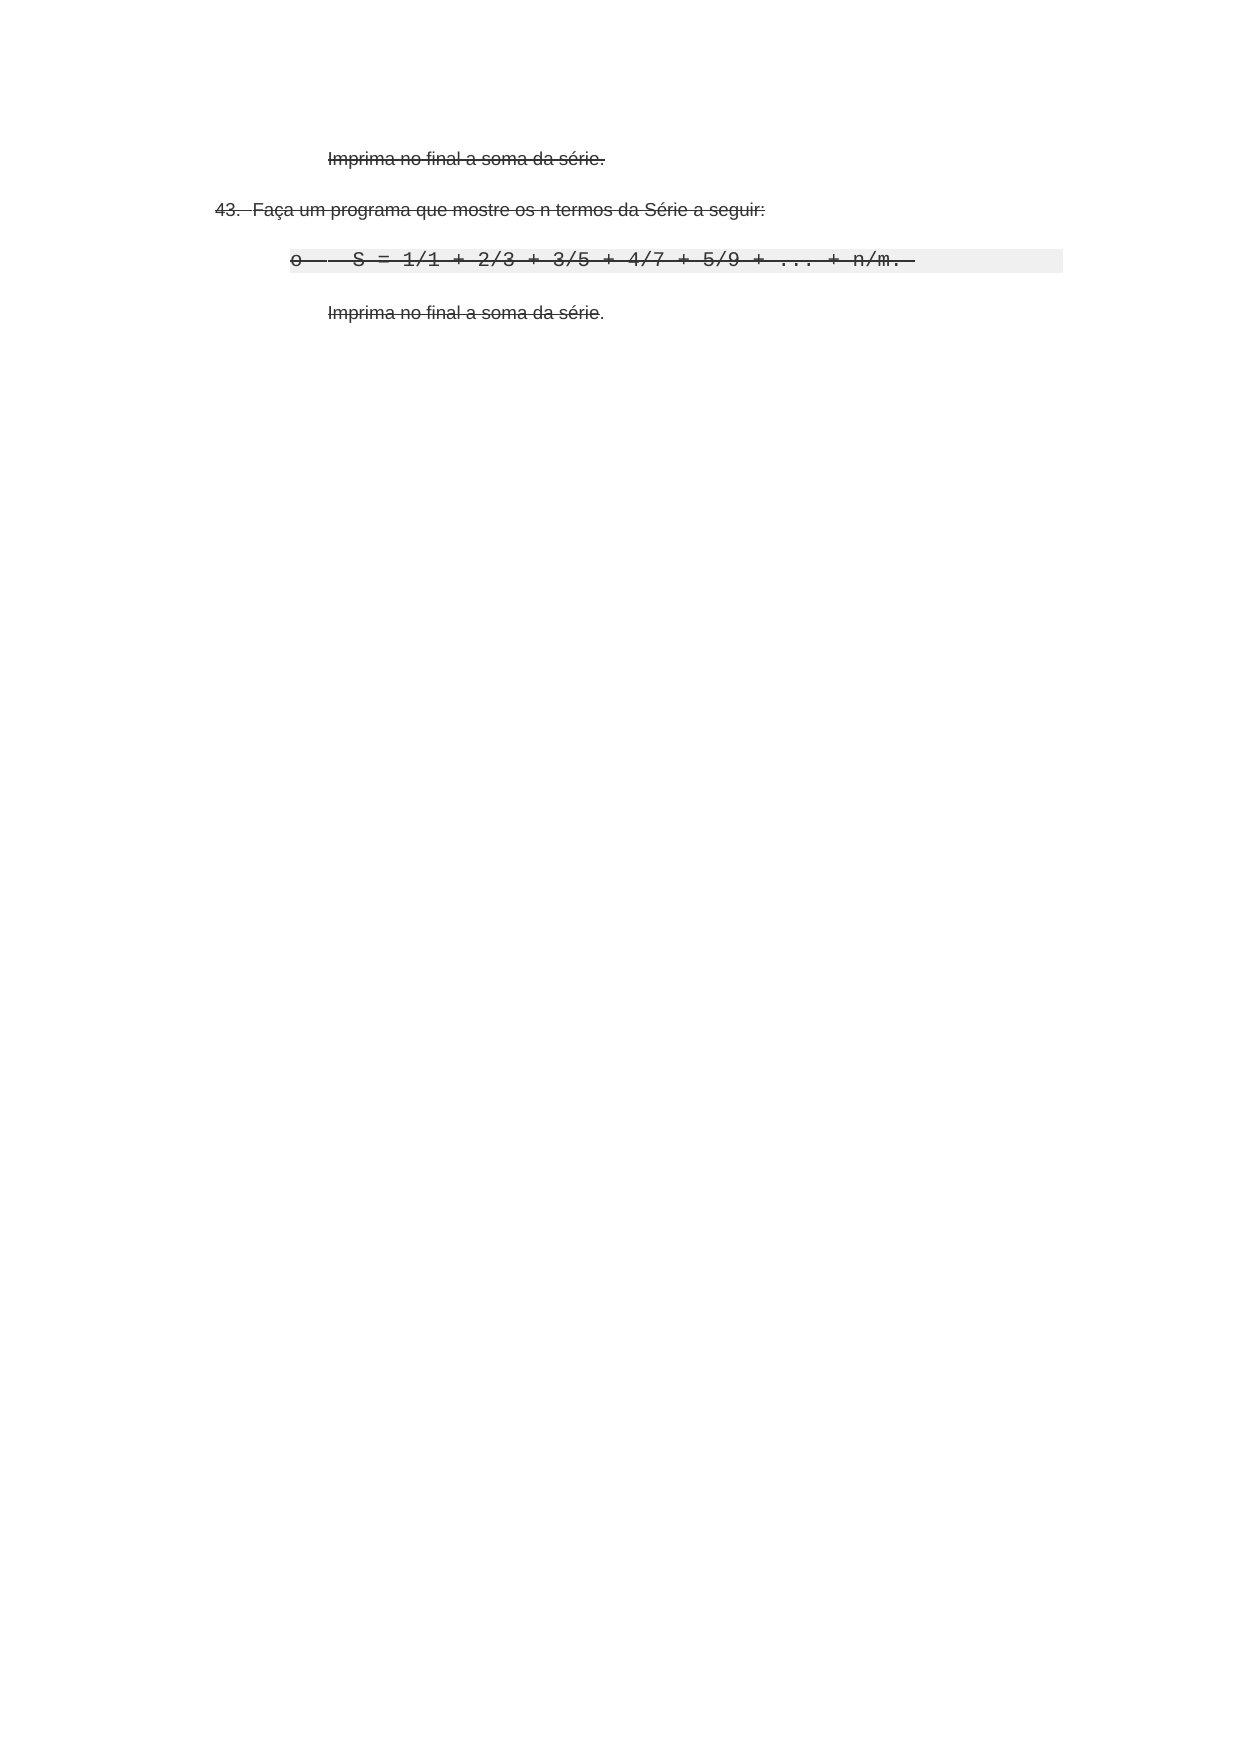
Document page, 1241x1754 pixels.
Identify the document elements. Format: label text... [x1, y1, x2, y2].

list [215, 198, 1063, 220]
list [290, 249, 1063, 273]
text Imprima no final a soma da série. [327, 148, 1063, 169]
text Imprima no final a soma da série. [327, 302, 1063, 323]
